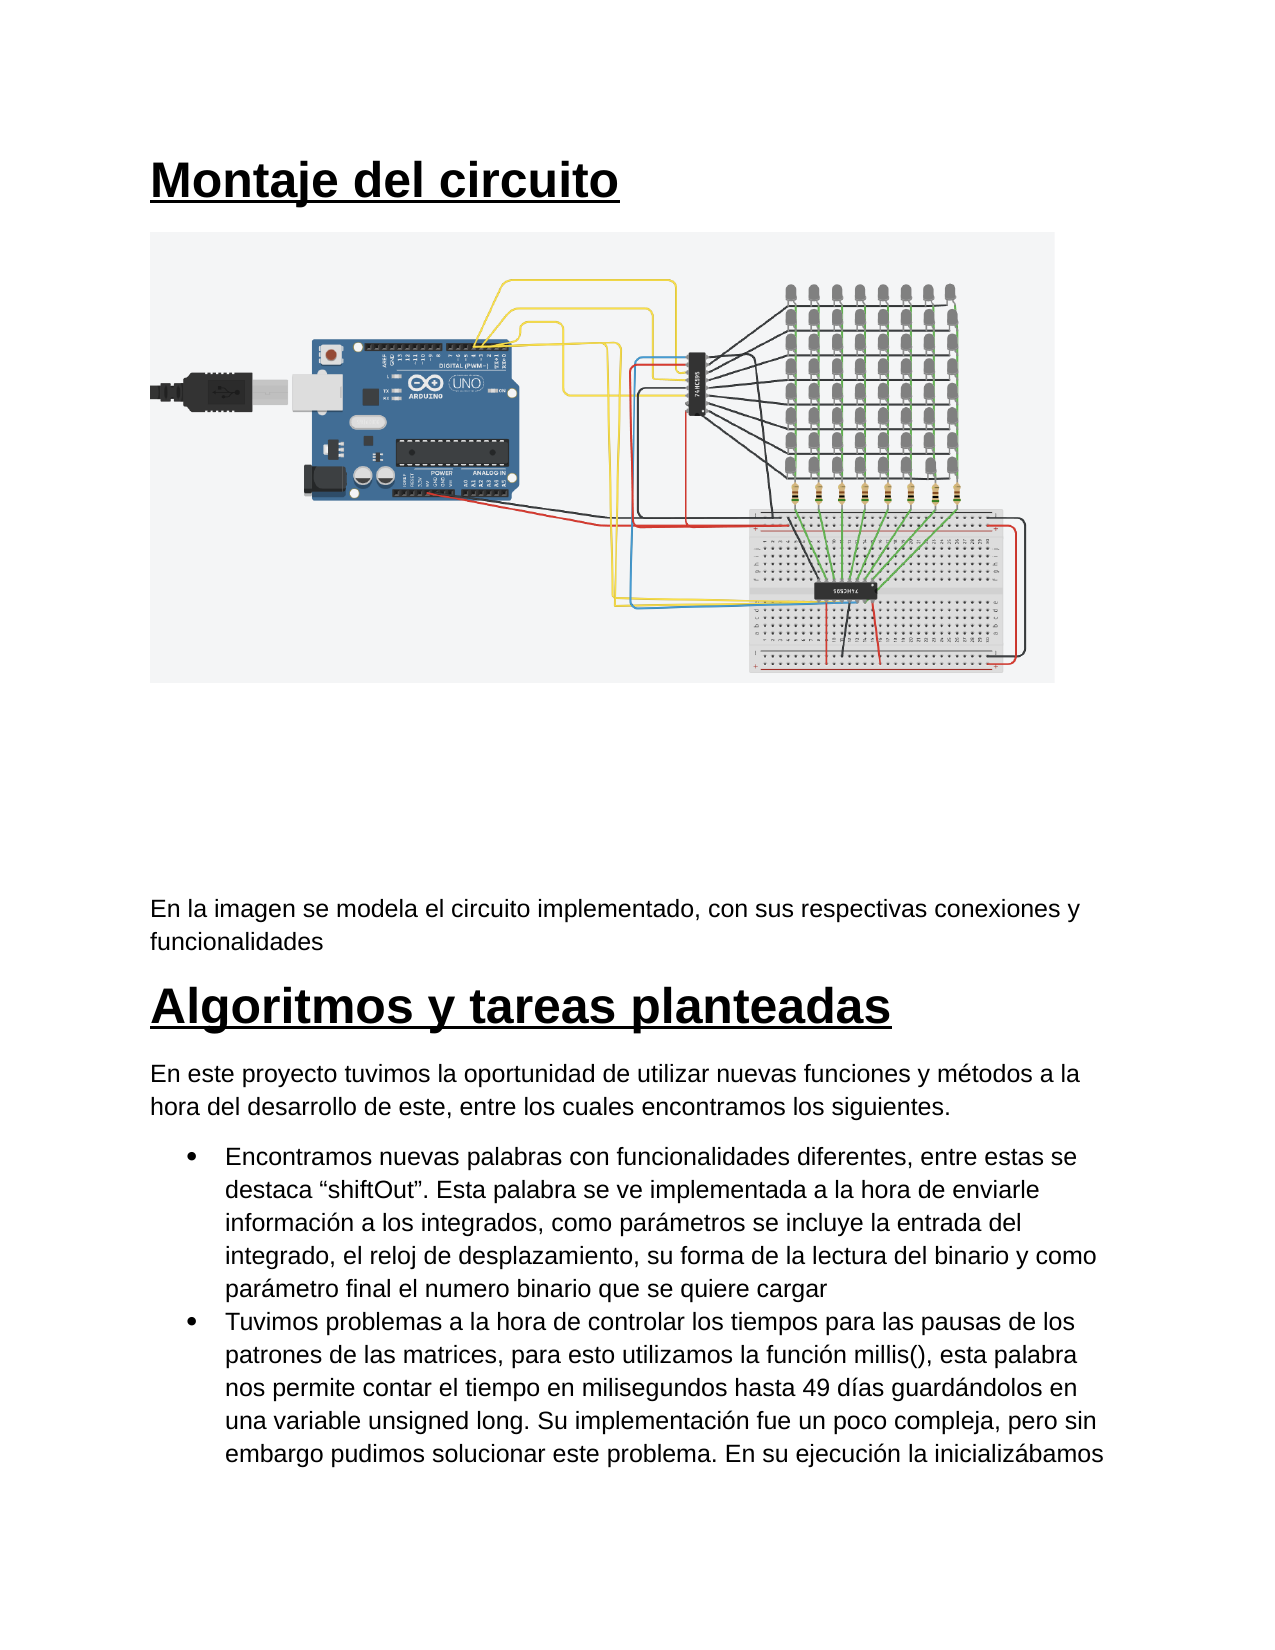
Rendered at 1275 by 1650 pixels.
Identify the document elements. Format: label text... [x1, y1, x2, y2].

text Montaje del circuito [150, 150, 1125, 207]
text En este proyecto tuvimos la oportunidad de utilizar nuevas funciones y métodos a la hora del desarrollo de este, entre los cuales encontramos los siguientes. [150, 1059, 1125, 1121]
text Algoritmos y tareas planteadas [150, 977, 1125, 1034]
text En la imagen se modela el circuito implementado, con sus respectivas conexiones y funcionalidades [150, 894, 1125, 956]
picture [150, 232, 1055, 683]
list Encontramos nuevas palabras con funcionalidades diferentes, entre estas se destaca “shiftOut”. Esta palabra se ve implementada a la hora de enviarle información a los integrados, como parámetros se incluye la entrada del integrado, el reloj de desplazamiento, su forma de la lectura del binario y como parámetro final el numero binario que se quiere cargar [187, 1142, 1125, 1303]
